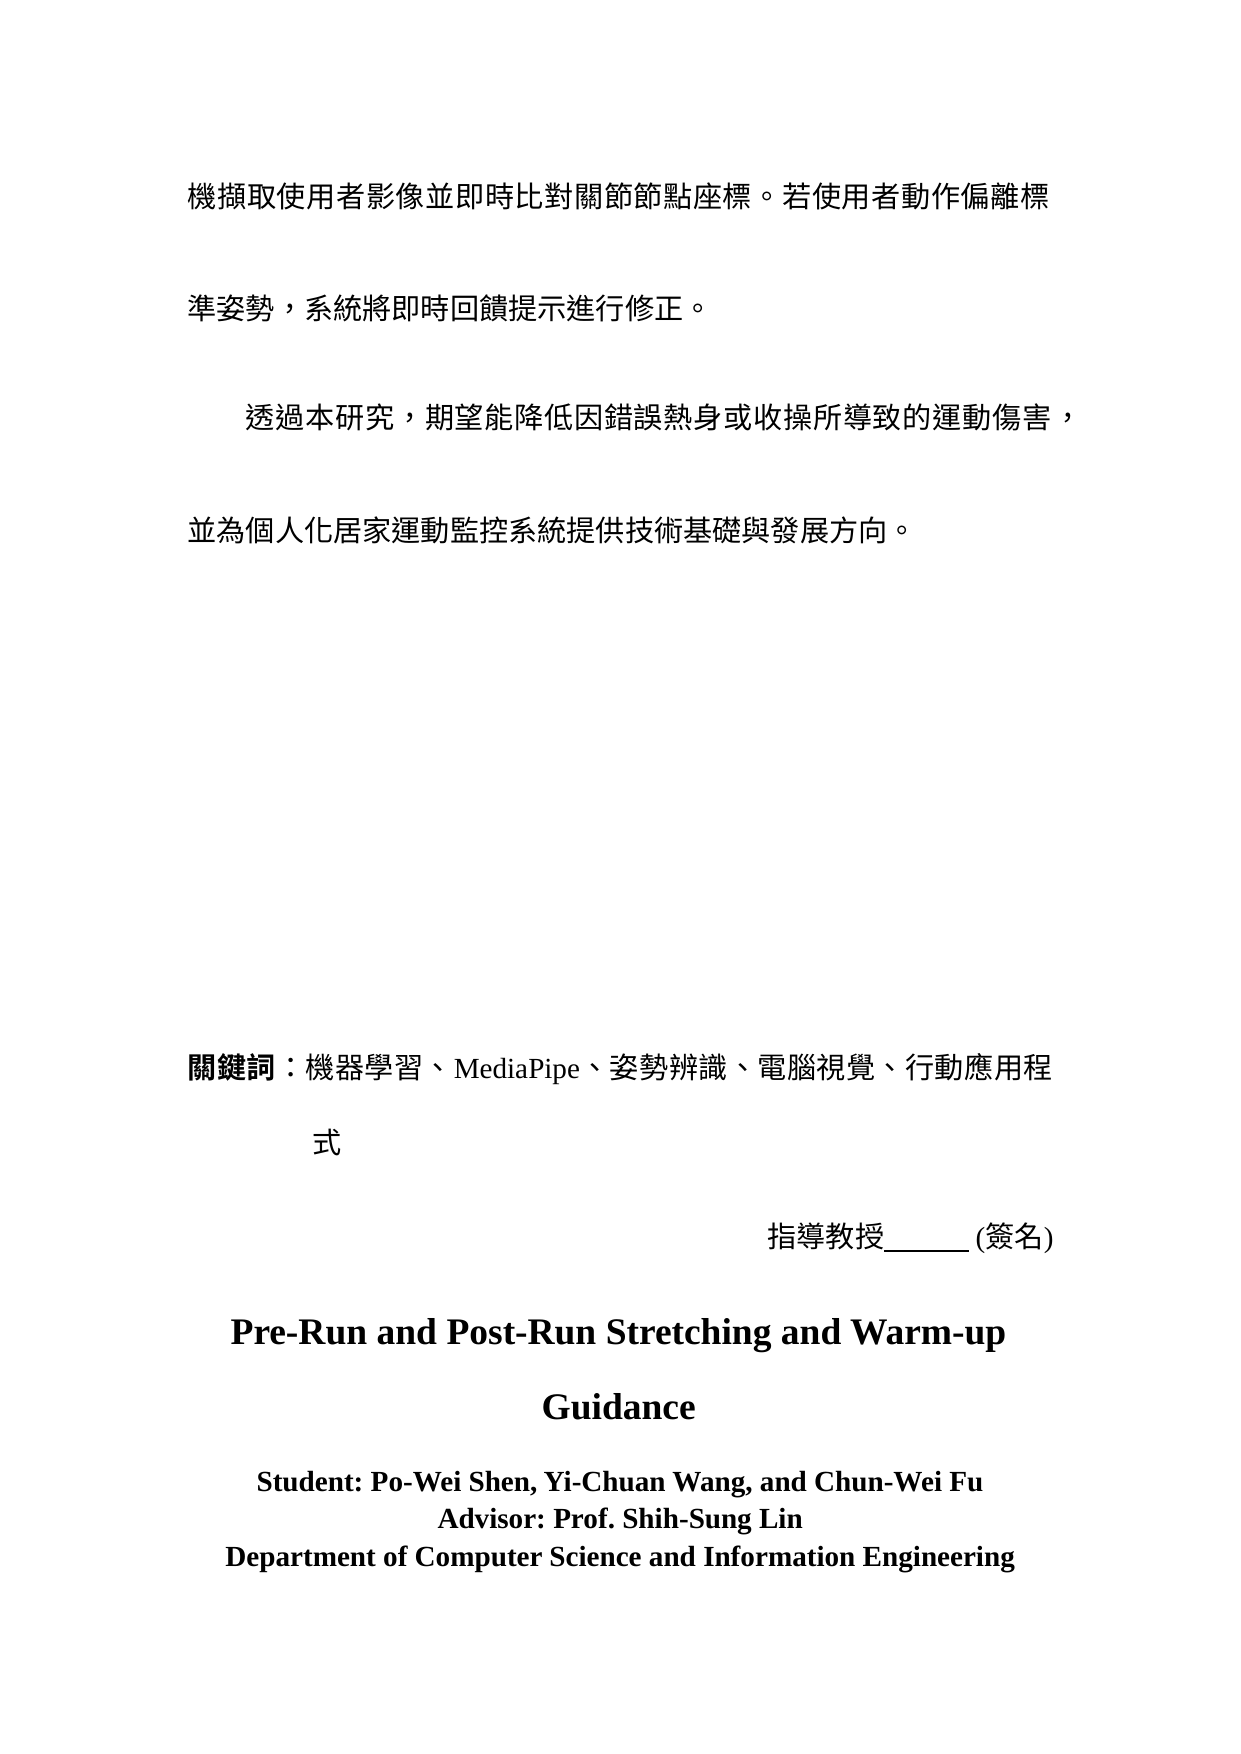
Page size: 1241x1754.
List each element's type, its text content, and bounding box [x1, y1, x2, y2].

text 透過本研究，期望能降低因錯誤熱身或收操所導致的運動傷害，並為個人化居家運動監控系統提供技術基礎與發展方向。 [187, 378, 1053, 566]
text 關鍵詞：機器學習、MediaPipe、姿勢辨識、電腦視覺、行動應用程式 [187, 1028, 1053, 1178]
text 指導教授 (簽名) [187, 1197, 1053, 1272]
text Advisor: Prof. Shih-Sung Lin [187, 1500, 1053, 1537]
text 本系統採用Google的MediaPipe框架進行骨架辨識，透過攝影機擷取使用者影像並即時比對關節節點座標。若使用者動作偏離標準姿勢，系統將即時回饋提示進行修正。 [187, 157, 1053, 344]
text Student: Po-Wei Shen, Yi-Chuan Wang, and Chun-Wei Fu [187, 1462, 1053, 1500]
text Department of Computer Science and Information Engineering [187, 1537, 1053, 1575]
text Pre-Run and Post-Run Stretching and Warm-up Guidance [187, 1293, 1050, 1443]
